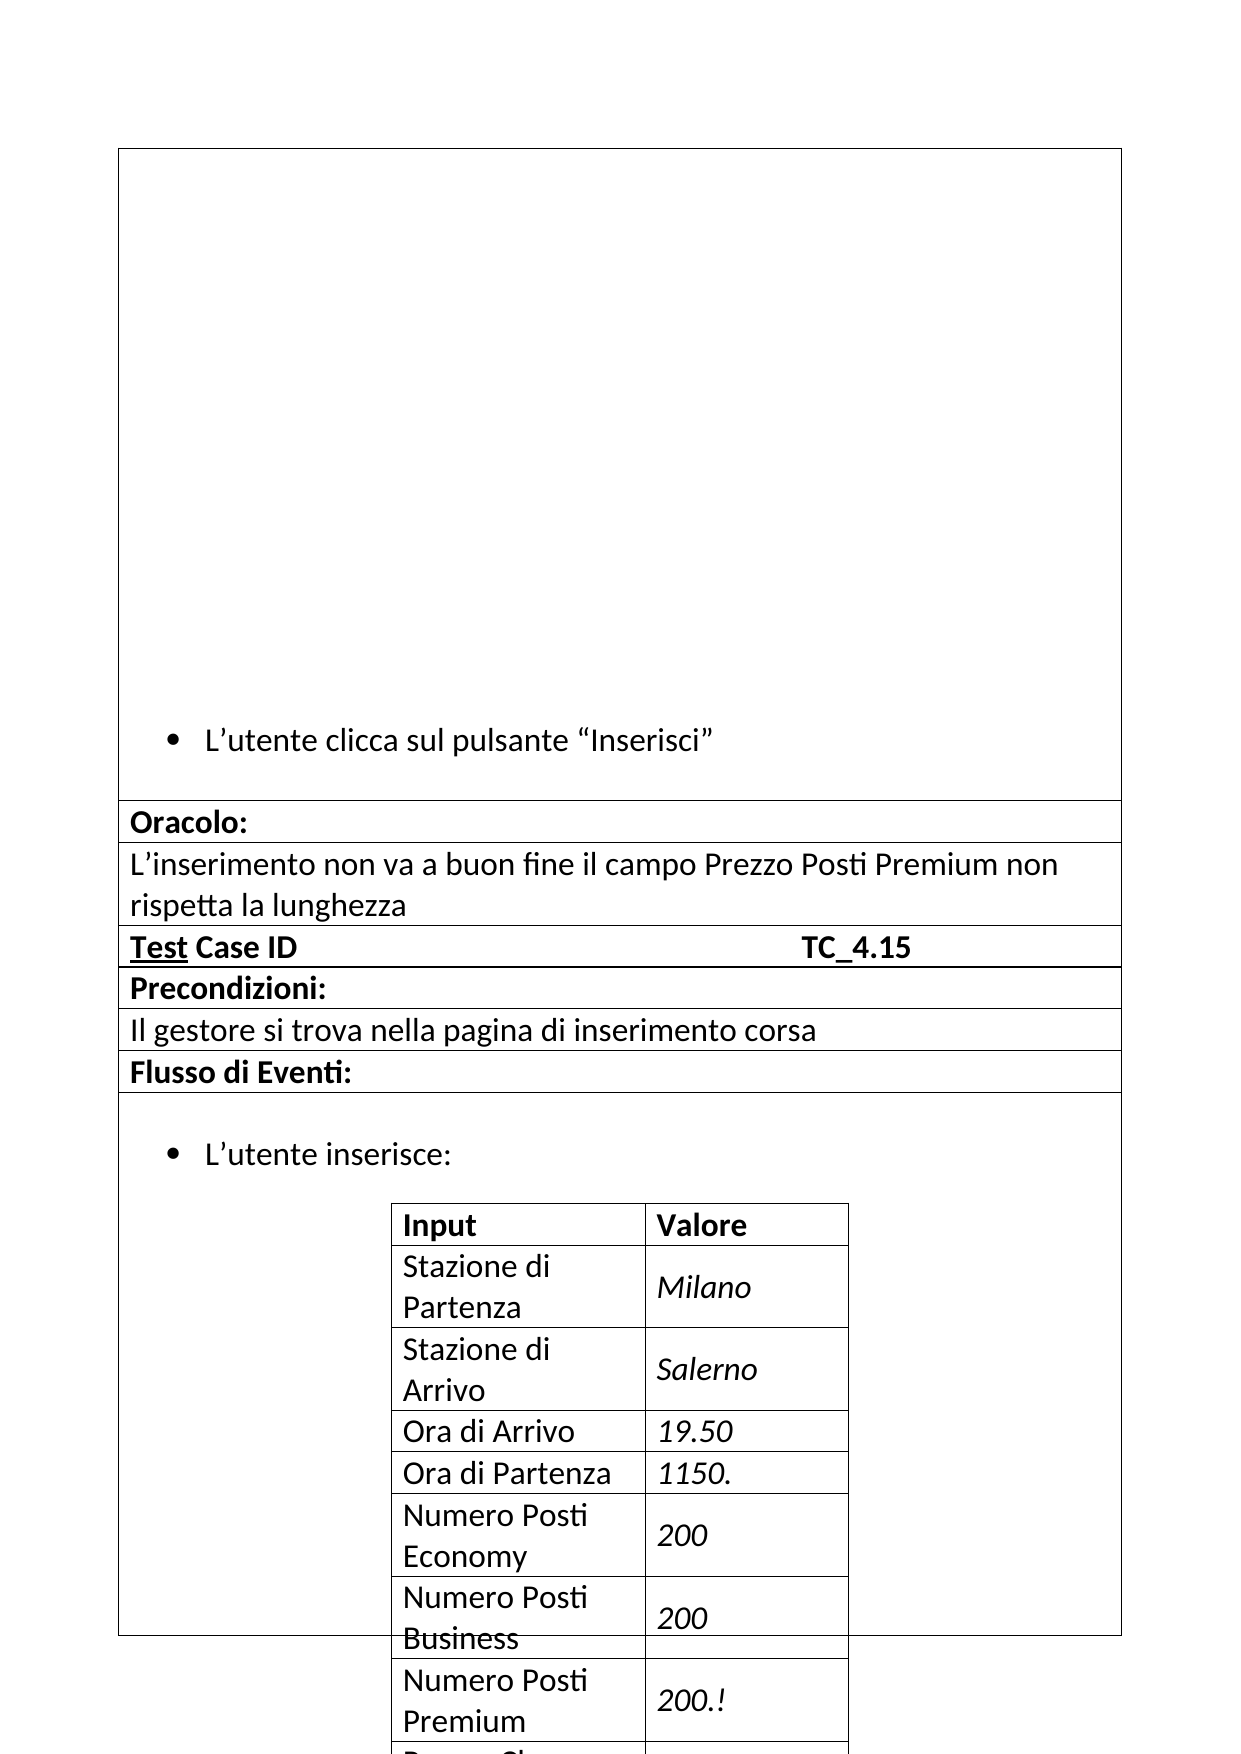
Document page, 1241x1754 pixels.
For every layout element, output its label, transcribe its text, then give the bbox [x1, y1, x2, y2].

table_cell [119, 149, 1121, 800]
table_cell Precondizioni: [119, 968, 1121, 1008]
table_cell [119, 1093, 1121, 1635]
table_cell L’inserimento non va a buon fine il campo Prezzo Posti Premium non rispetta la lunghezza [119, 843, 1121, 924]
table_cell Il gestore si trova nella pagina di inserimento corsa [119, 1009, 1121, 1050]
table_cell Flusso di Eventi: [119, 1051, 1121, 1092]
table_cell Oracolo: [119, 801, 1121, 842]
table_cell Test Case ID TC_4.15 [119, 926, 1121, 966]
